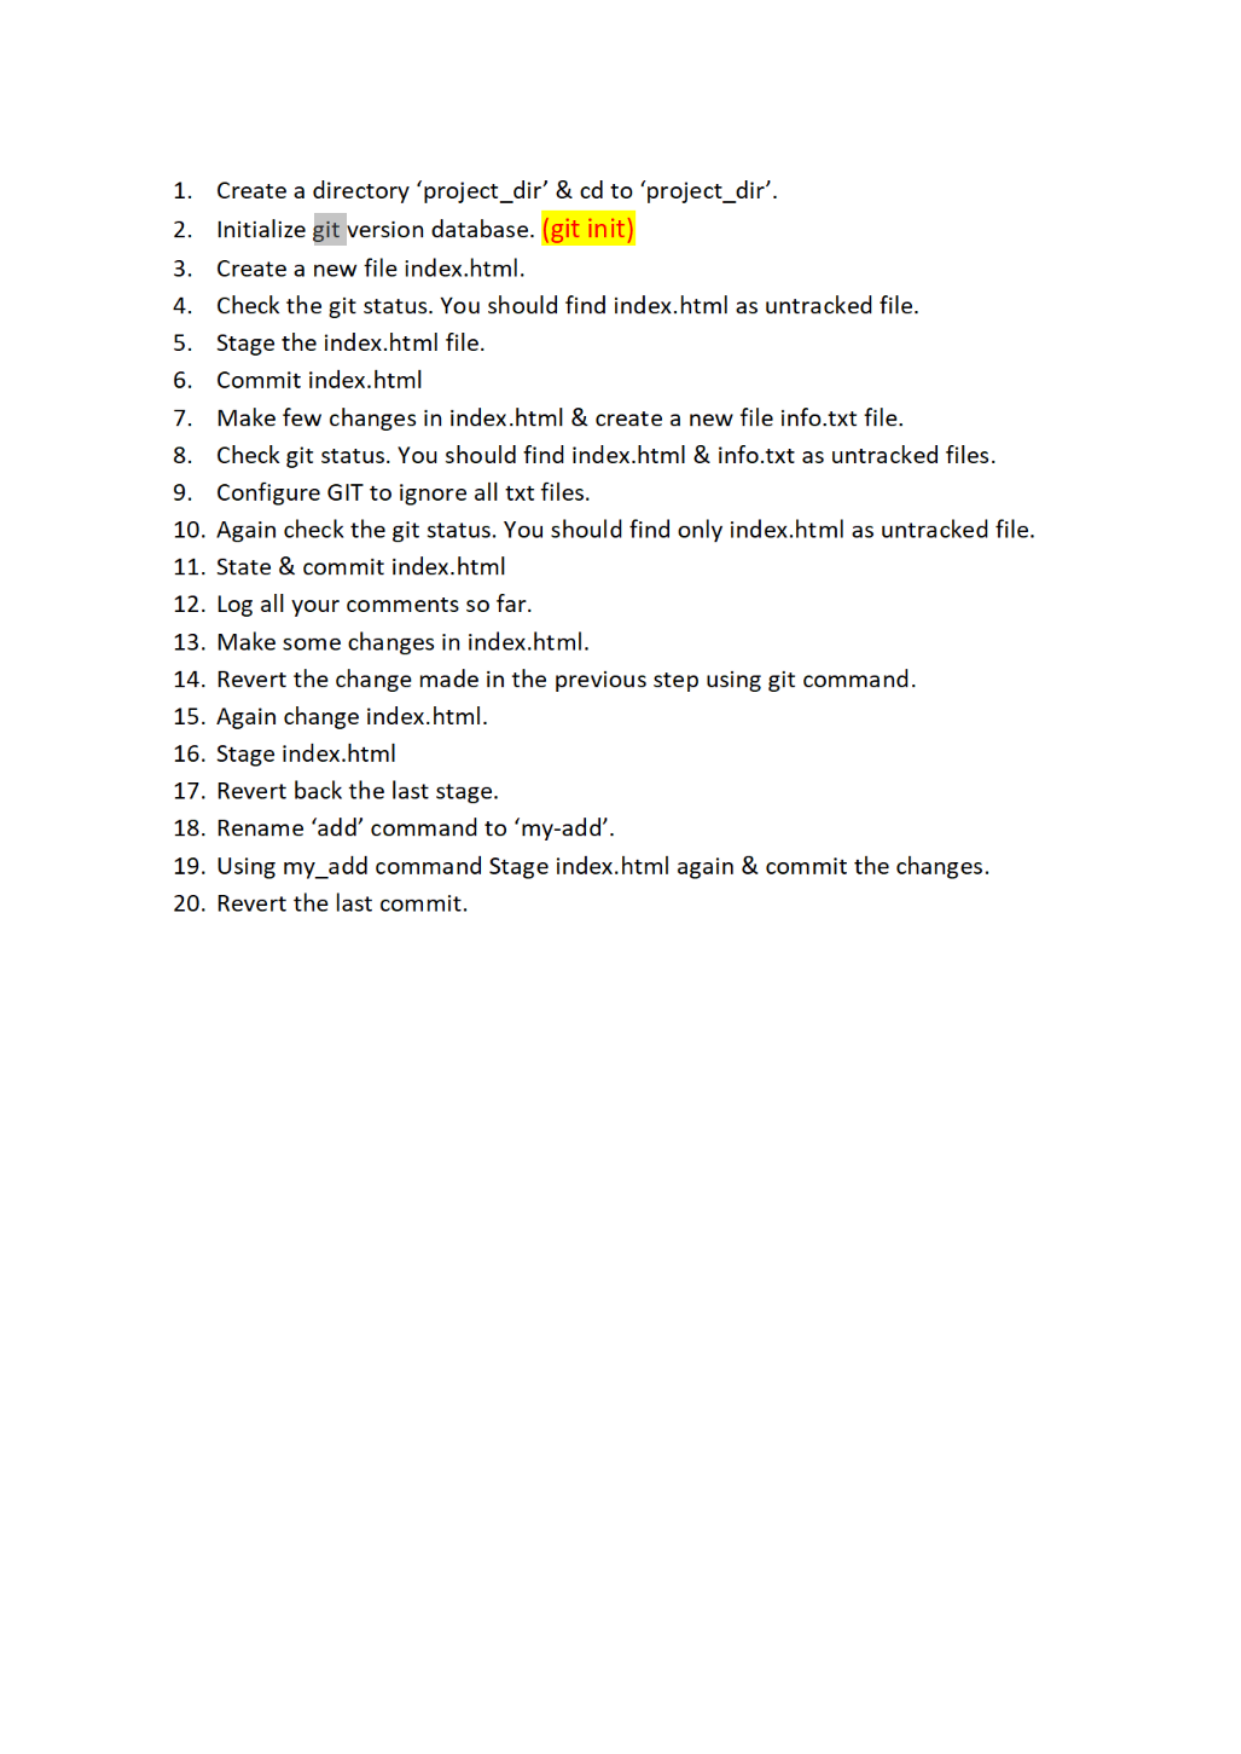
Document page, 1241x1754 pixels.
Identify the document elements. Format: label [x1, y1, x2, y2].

picture [150, 150, 1091, 918]
